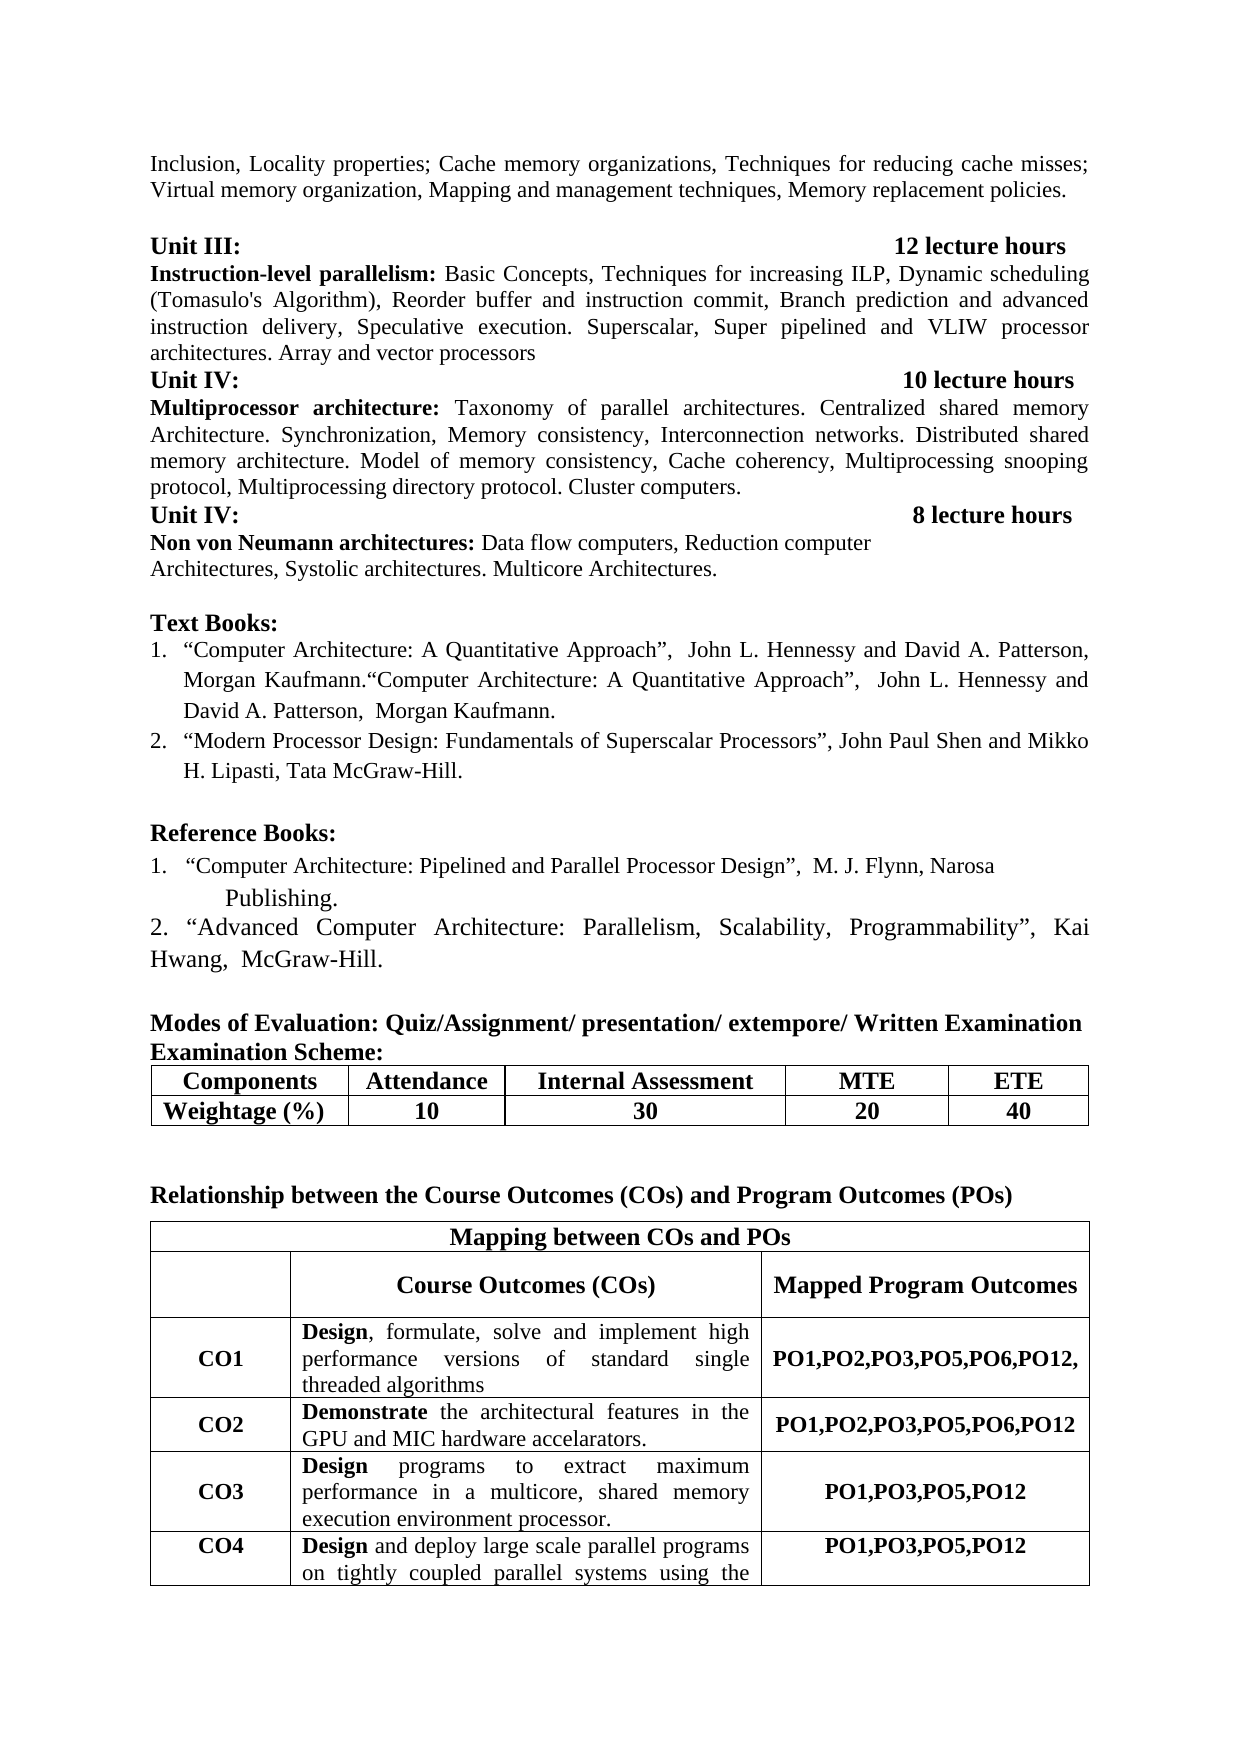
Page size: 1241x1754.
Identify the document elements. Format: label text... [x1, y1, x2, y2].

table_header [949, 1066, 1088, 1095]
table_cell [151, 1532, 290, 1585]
text Relationship between the Course Outcomes (COs) and Program Outcomes (POs) [150, 1180, 1090, 1208]
text Examination Scheme: [150, 1037, 1090, 1065]
list “Modern Processor Design: Fundamentals of Superscalar Processors”, John Paul Shen and Mikko H. Lipasti, Tata McGraw-Hill. [150, 727, 1090, 783]
text Architectures, Systolic architectures. Multicore Architectures. [150, 555, 1090, 581]
text Reference Books: [150, 818, 1090, 846]
list “Computer Architecture: Pipelined and Parallel Processor Design”, M. J. Flynn, Narosa [150, 853, 1090, 879]
text Unit III: 12 lecture hours [150, 231, 1090, 260]
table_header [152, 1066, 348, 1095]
text Non von Neumann architectures: Data flow computers, Reduction computer [150, 528, 1090, 555]
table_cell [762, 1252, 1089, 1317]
text Unit IV: 8 lecture hours [150, 500, 1090, 528]
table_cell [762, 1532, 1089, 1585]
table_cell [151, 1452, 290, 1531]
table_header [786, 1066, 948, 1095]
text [150, 150, 1090, 203]
list “Computer Architecture: A Quantitative Approach”, John L. Hennessy and David A. Patterson, Morgan Kaufmann.“Computer Architecture: A Quantitative Approach”, John L. Hennessy and David A. Patterson, Morgan Kaufmann. [150, 636, 1090, 723]
text Unit IV: 10 lecture hours [150, 366, 1090, 394]
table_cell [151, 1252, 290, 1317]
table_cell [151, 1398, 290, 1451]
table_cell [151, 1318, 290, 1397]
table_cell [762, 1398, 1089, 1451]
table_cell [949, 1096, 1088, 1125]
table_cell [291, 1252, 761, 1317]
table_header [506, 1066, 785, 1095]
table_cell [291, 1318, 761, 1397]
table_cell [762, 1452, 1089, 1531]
text Multiprocessor architecture: Taxonomy of parallel architectures. Centralized shared memory Architecture. Synchronization, Memory consistency, Interconnection networks. Distributed shared memory architecture. Model of memory consistency, Cache coherency, Multiprocessing snooping protocol, Multiprocessing directory protocol. Cluster computers. [150, 394, 1090, 500]
text Instruction-level parallelism: Basic Concepts, Techniques for increasing ILP, Dynamic scheduling (Tomasulo's Algorithm), Reorder buffer and instruction commit, Branch prediction and advanced instruction delivery, Speculative execution. Superscalar, Super pipelined and VLIW processor architectures. Array and vector processors [150, 260, 1090, 366]
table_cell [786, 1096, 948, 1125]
text 2. “Advanced Computer Architecture: Parallelism, Scalability, Programmability”, Kai Hwang, McGraw-Hill. [150, 912, 1090, 973]
text Modes of Evaluation: Quiz/Assignment/ presentation/ extempore/ Written Examination [150, 1008, 1090, 1037]
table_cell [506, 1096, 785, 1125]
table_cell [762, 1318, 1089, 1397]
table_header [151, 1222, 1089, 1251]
text Publishing. [225, 883, 1090, 912]
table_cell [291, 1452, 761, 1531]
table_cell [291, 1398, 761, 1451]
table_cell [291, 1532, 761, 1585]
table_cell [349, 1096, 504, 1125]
text Text Books: [150, 608, 1090, 636]
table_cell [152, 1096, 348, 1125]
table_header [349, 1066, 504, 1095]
